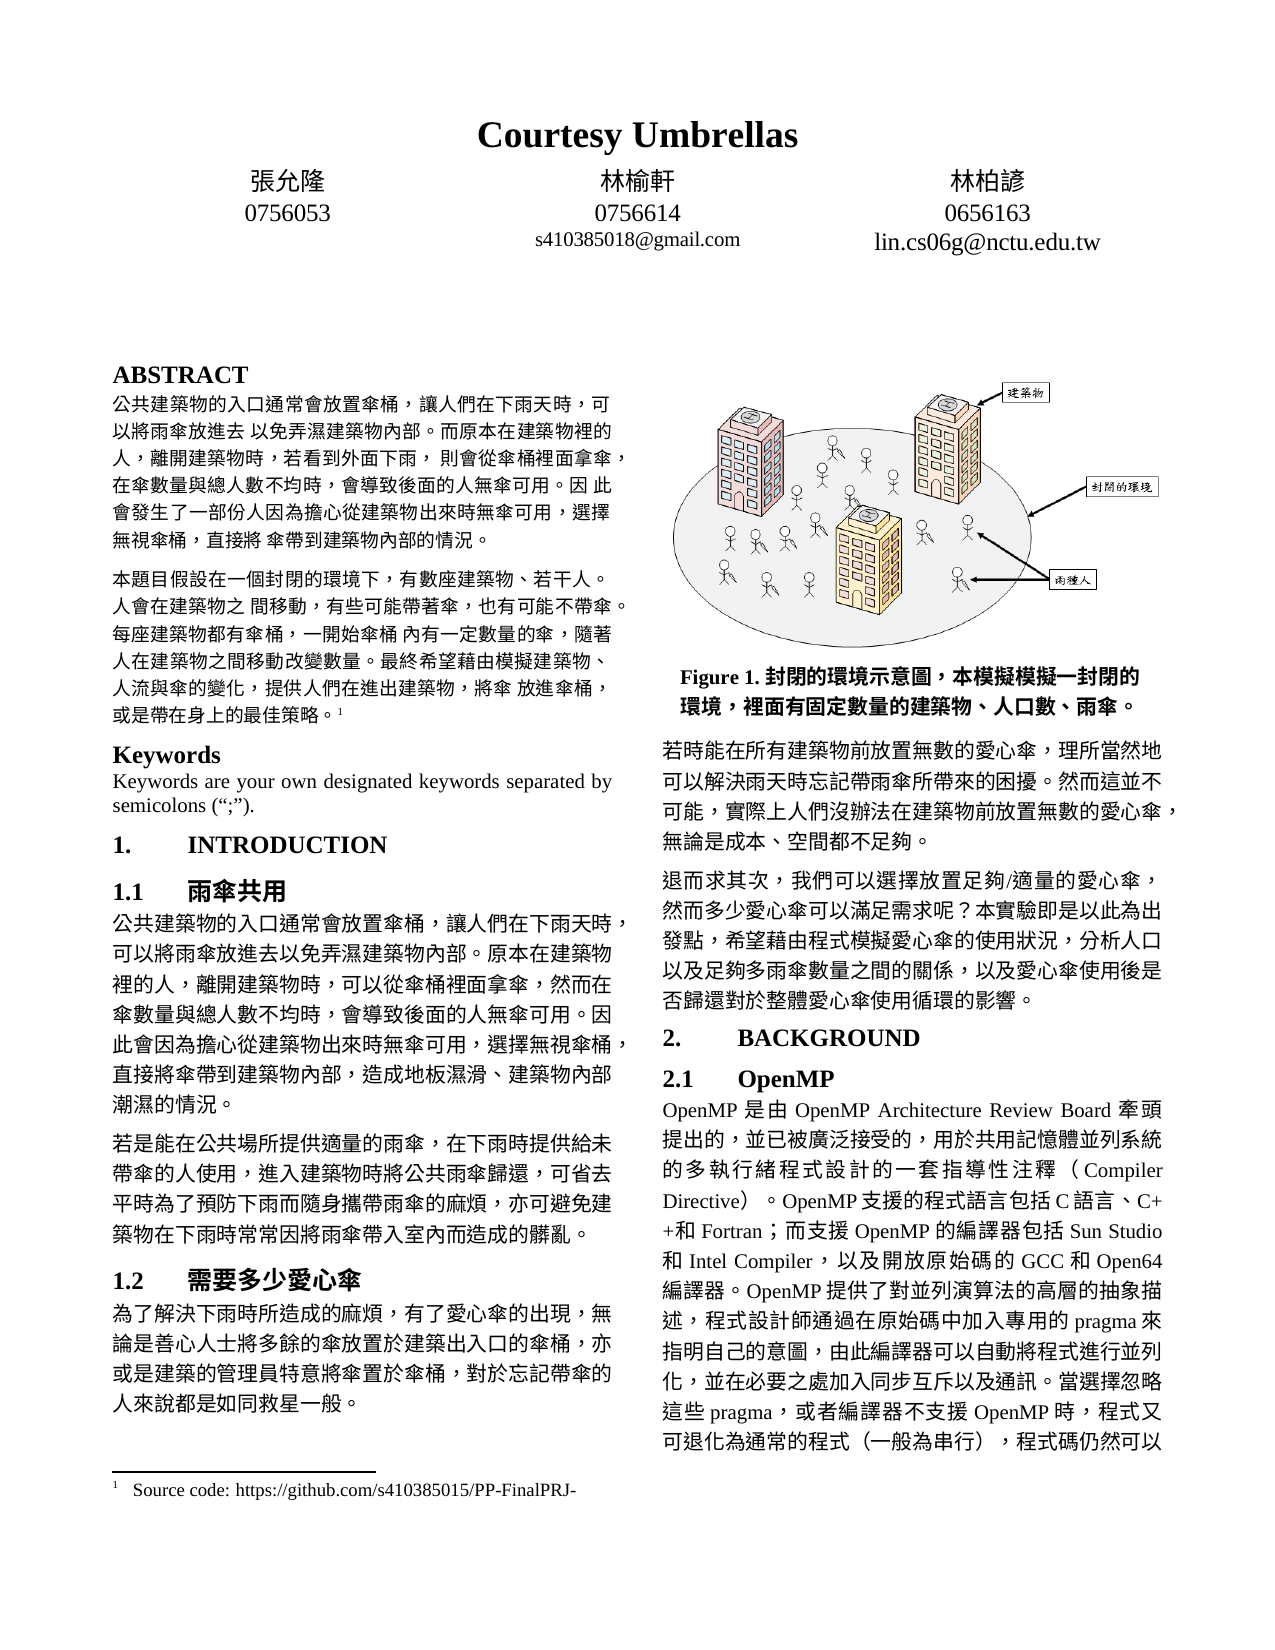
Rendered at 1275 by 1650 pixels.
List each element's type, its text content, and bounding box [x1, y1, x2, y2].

text 張允隆 [112, 164, 462, 198]
subtitle 需要多少愛心傘 [112, 1261, 613, 1297]
text 退而求其次，我們可以選擇放置足夠/適量的愛心傘，然而多少愛心傘可以滿足需求呢？本實驗即是以此為出發點，希望藉由程式模擬愛心傘的使用狀況，分析人口以及足夠多雨傘數量之間的關係，以及愛心傘使用後是否歸還對於整體愛心傘使用循環的影響。 [662, 864, 1162, 1015]
text Courtesy Umbrellas [112, 112, 1162, 156]
text 若是能在公共場所提供適量的雨傘，在下雨時提供給未帶傘的人使用，進入建築物時將公共雨傘歸還，可省去平時為了預防下雨而隨身攜帶雨傘的麻煩，亦可避免建築物在下雨時常常因將雨傘帶入室內而造成的髒亂。 [112, 1127, 613, 1248]
subtitle INTRODUCTION [112, 830, 613, 859]
text 若時能在所有建築物前放置無數的愛心傘，理所當然地可以解決雨天時忘記帶雨傘所帶來的困擾。然而這並不可能，實際上人們沒辦法在建築物前放置無數的愛心傘，無論是成本、空間都不足夠。 [662, 653, 1162, 856]
subtitle BACKGROUND [662, 1023, 1162, 1052]
text lin.cs06g@nctu.edu.tw [812, 227, 1162, 256]
text s410385018@gmail.com [462, 227, 812, 275]
text ABSTRACT [112, 361, 613, 389]
text 公共建築物的入口通常會放置傘桶，讓人們在下雨天時，可以將雨傘放進去以免弄濕建築物內部。原本在建築物裡的人，離開建築物時，可以從傘桶裡面拿傘，然而在傘數量與總人數不均時，會導致後面的人無傘可用。因此會因為擔心從建築物出來時無傘可用，選擇無視傘桶，直接將傘帶到建築物內部，造成地板濕滑、建築物內部潮濕的情況。 [112, 907, 613, 1119]
text 為了解決下雨時所造成的麻煩，有了愛心傘的出現，無論是善心人士將多餘的傘放置於建築出入口的傘桶，亦或是建築的管理員特意將傘置於傘桶，對於忘記帶傘的人來說都是如同救星一般。 [112, 1297, 613, 1418]
picture [666, 374, 1167, 653]
text 公共建築物的入口通常會放置傘桶，讓人們在下雨天時，可以將雨傘放進去 以免弄濕建築物內部。而原本在建築物裡的人，離開建築物時，若看到外面下雨， 則會從傘桶裡面拿傘，在傘數量與總人數不均時，會導致後面的人無傘可用。因 此會發生了一部份人因為擔心從建築物出來時無傘可用，選擇無視傘桶，直接將 傘帶到建築物內部的情況。 [112, 389, 613, 552]
text 本題目假設在一個封閉的環境下，有數座建築物、若干人。人會在建築物之 間移動，有些可能帶著傘，也有可能不帶傘。每座建築物都有傘桶，一開始傘桶 內有一定數量的傘，隨著人在建築物之間移動改變數量。最終希望藉由模擬建築物、人流與傘的變化，提供人們在進出建築物，將傘 放進傘桶，或是帶在身上的最佳策略。 [112, 565, 613, 728]
text 0756053 [112, 198, 462, 227]
text 0656163 [812, 198, 1162, 227]
text 林榆軒 [462, 164, 812, 198]
subtitle OpenMP [662, 1064, 1162, 1093]
text Keywords are your own designated keywords separated by semicolons (“;”). [112, 769, 613, 817]
subtitle 雨傘共用 [112, 871, 613, 907]
text 0756614 [462, 198, 812, 227]
text 林柏諺 [812, 164, 1162, 198]
text Keywords [112, 741, 613, 769]
